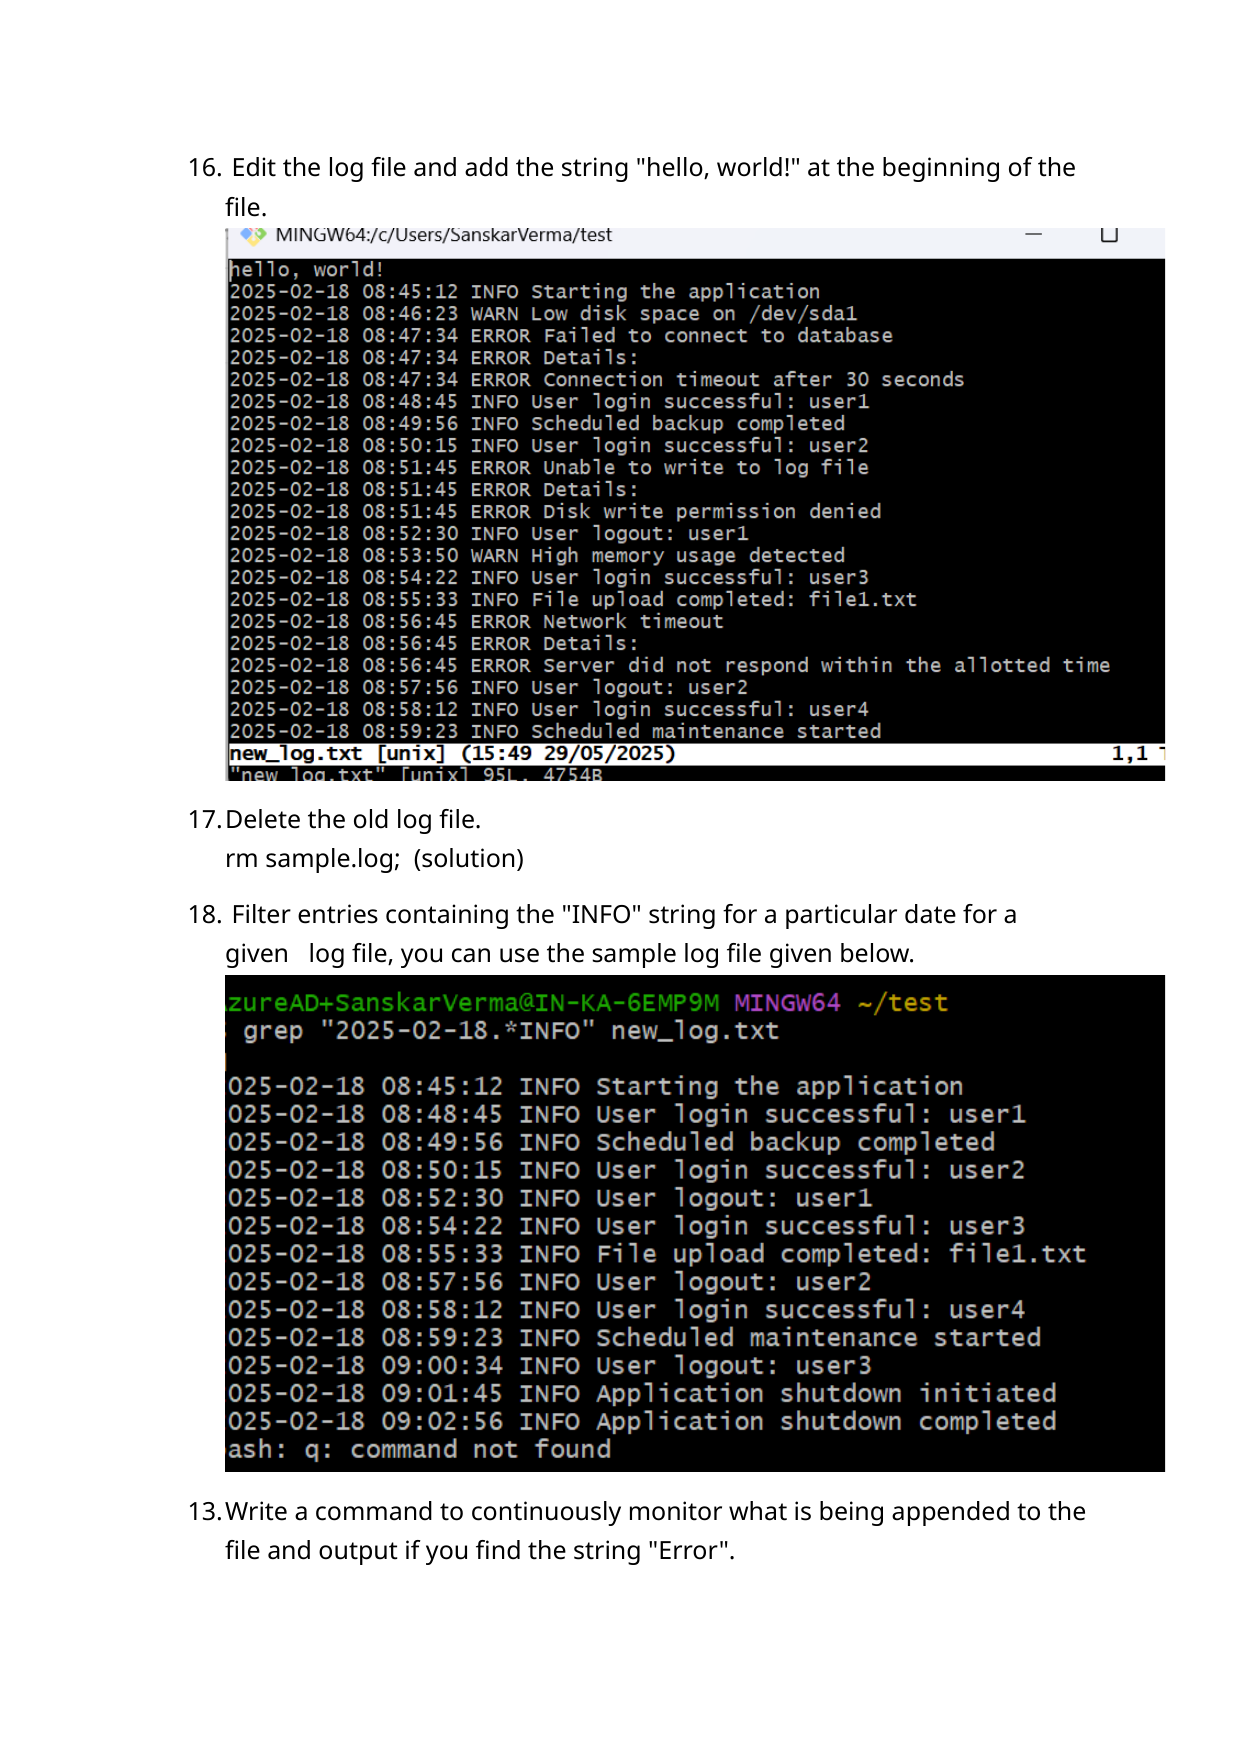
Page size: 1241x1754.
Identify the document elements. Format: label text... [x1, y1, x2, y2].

list Delete the old log file. rm sample.log; (solution) [187, 802, 1090, 875]
picture [225, 228, 1166, 781]
picture [225, 975, 1166, 1472]
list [187, 1494, 1090, 1567]
